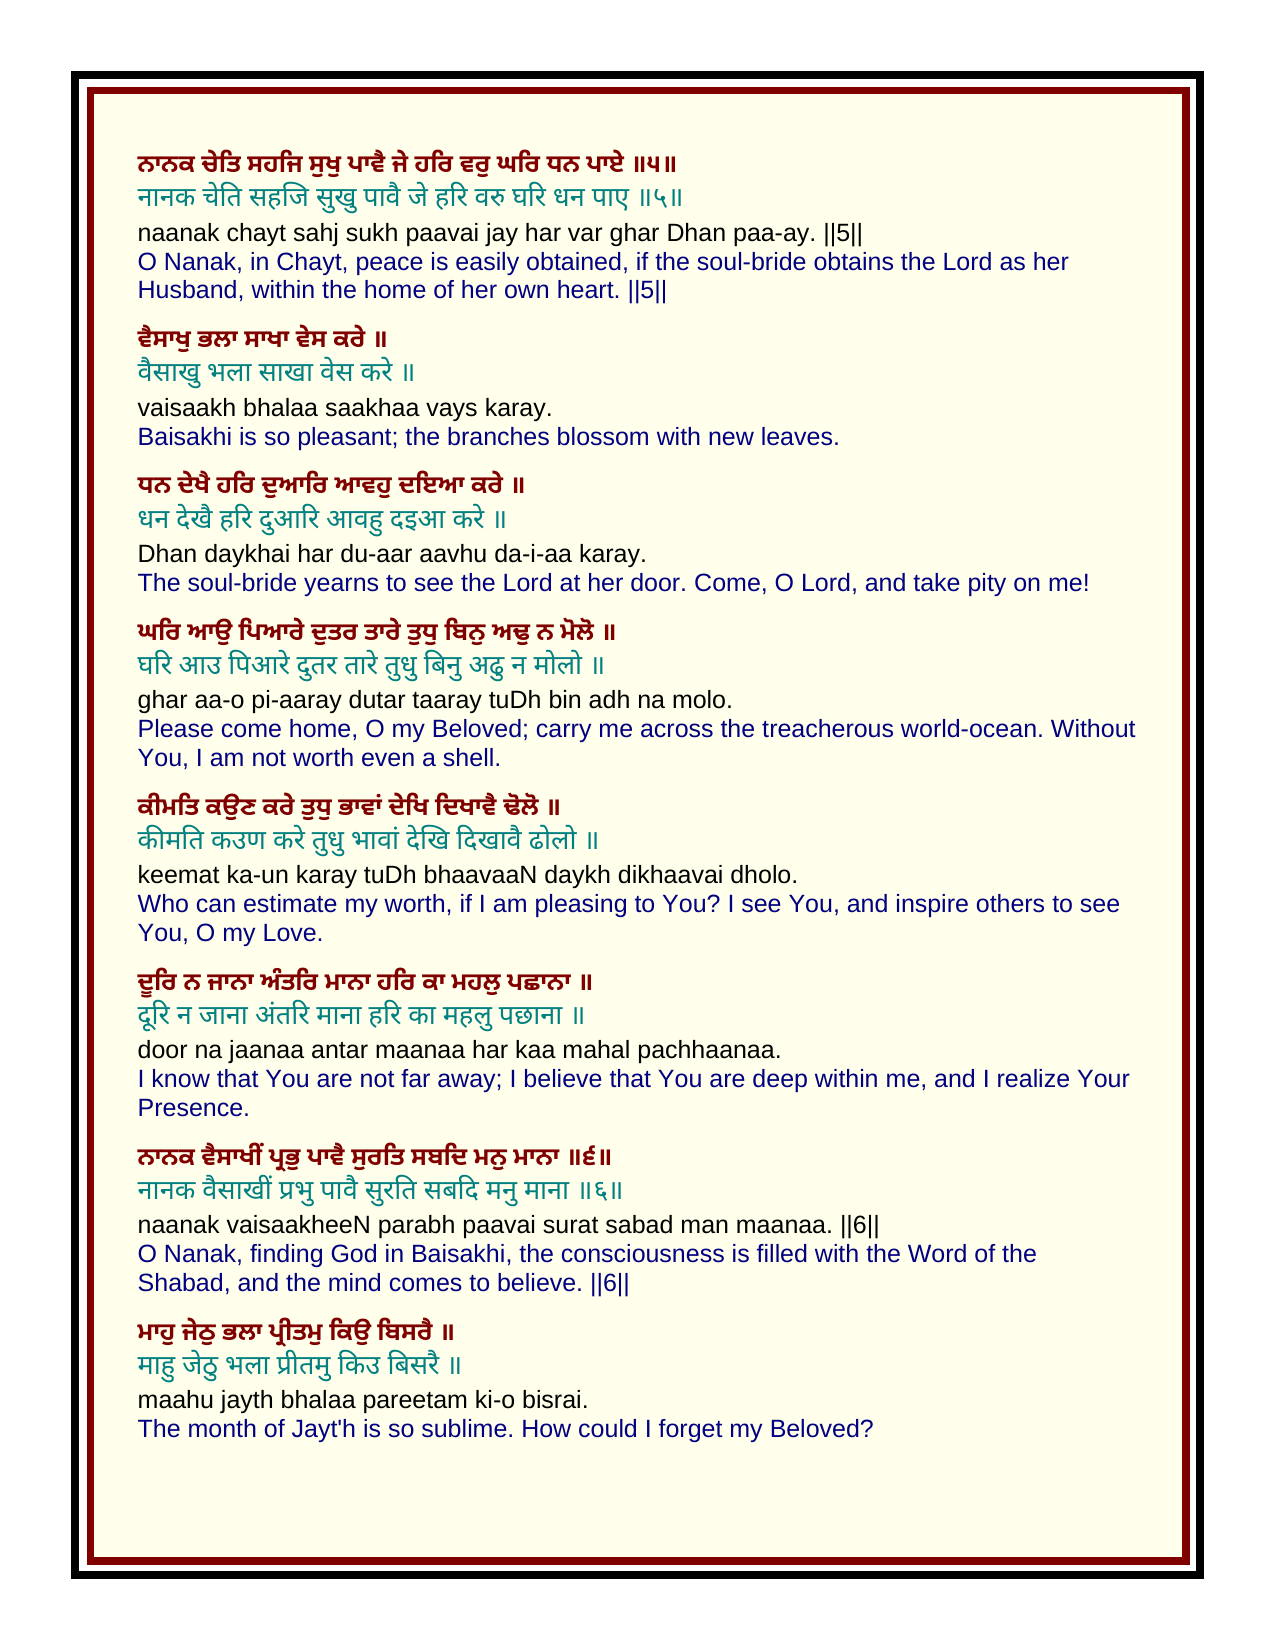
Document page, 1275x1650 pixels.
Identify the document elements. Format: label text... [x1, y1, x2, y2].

text Baisakhi is so pleasant; the branches blossom with new leaves. [137, 422, 1138, 450]
text ਨਾਨਕ ਵੈਸਾਖੀਂ ਪ੍ਰਭੁ ਪਾਵੈ ਸੁਰਤਿ ਸਬਦਿ ਮਨੁ ਮਾਨਾ ॥੬॥ [137, 1142, 1138, 1175]
text नानक वैसाखीं प्रभु पावै सुरति सबदि मनु माना ॥६॥ [137, 1175, 1138, 1210]
text माहु जेठु भला प्रीतमु किउ बिसरै ॥ [137, 1350, 1138, 1385]
text door na jaanaa antar maanaa har kaa mahal pachhaanaa. [137, 1035, 1138, 1064]
text ਦੂਰਿ ਨ ਜਾਨਾ ਅੰਤਰਿ ਮਾਨਾ ਹਰਿ ਕਾ ਮਹਲੁ ਪਛਾਨਾ ॥ [137, 967, 1138, 1000]
text Please come home, O my Beloved; carry me across the treacherous world-ocean. Without You, I am not worth even a shell. [137, 714, 1138, 772]
text घरि आउ पिआरे दुतर तारे तुधु बिनु अढु न मोलो ॥ [137, 650, 1138, 685]
text keemat ka-un karay tuDh bhaavaaN daykh dikhaavai dholo. [137, 860, 1138, 889]
text The month of Jayt'h is so sublime. How could I forget my Beloved? [137, 1414, 1138, 1443]
text I know that You are not far away; I believe that You are deep within me, and I realize Your Presence. [137, 1064, 1138, 1122]
text ਵੈਸਾਖੁ ਭਲਾ ਸਾਖਾ ਵੇਸ ਕਰੇ ॥ [137, 325, 1138, 358]
text naanak chayt sahj sukh paavai jay har var ghar Dhan paa-ay. ||5|| [137, 218, 1138, 247]
text ghar aa-o pi-aaray dutar taaray tuDh bin adh na molo. [137, 685, 1138, 714]
text ਕੀਮਤਿ ਕਉਣ ਕਰੇ ਤੁਧੁ ਭਾਵਾਂ ਦੇਖਿ ਦਿਖਾਵੈ ਢੋਲੋ ॥ [137, 792, 1138, 825]
text वैसाखु भला साखा वेस करे ॥ [137, 358, 1138, 393]
text नानक चेति सहजि सुखु पावै जे हरि वरु घरि धन पाए ॥५॥ [137, 183, 1138, 218]
text ਮਾਹੁ ਜੇਠੁ ਭਲਾ ਪ੍ਰੀਤਮੁ ਕਿਉ ਬਿਸਰੈ ॥ [137, 1317, 1138, 1350]
text vaisaakh bhalaa saakhaa vays karay. [137, 393, 1138, 422]
text O Nanak, finding God in Baisakhi, the consciousness is filled with the Word of the Shabad, and the mind comes to believe. ||6|| [137, 1239, 1138, 1297]
text धन देखै हरि दुआरि आवहु दइआ करे ॥ [137, 504, 1138, 539]
text O Nanak, in Chayt, peace is easily obtained, if the soul-bride obtains the Lord as her Husband, within the home of her own heart. ||5|| [137, 247, 1138, 304]
text naanak vaisaakheeN parabh paavai surat sabad man maanaa. ||6|| [137, 1210, 1138, 1239]
text maahu jayth bhalaa pareetam ki-o bisrai. [137, 1385, 1138, 1414]
text Dhan daykhai har du-aar aavhu da-i-aa karay. [137, 539, 1138, 568]
text दूरि न जाना अंतरि माना हरि का महलु पछाना ॥ [137, 1000, 1138, 1035]
text ਘਰਿ ਆਉ ਪਿਆਰੇ ਦੁਤਰ ਤਾਰੇ ਤੁਧੁ ਬਿਨੁ ਅਢੁ ਨ ਮੋਲੋ ॥ [137, 617, 1138, 650]
text Who can estimate my worth, if I am pleasing to You? I see You, and inspire others to see You, O my Love. [137, 889, 1138, 947]
text The soul-bride yearns to see the Lord at her door. Come, O Lord, and take pity on me! [137, 568, 1138, 597]
text कीमति कउण करे तुधु भावां देखि दिखावै ढोलो ॥ [137, 825, 1138, 860]
text ਨਾਨਕ ਚੇਤਿ ਸਹਜਿ ਸੁਖੁ ਪਾਵੈ ਜੇ ਹਰਿ ਵਰੁ ਘਰਿ ਧਨ ਪਾਏ ॥੫॥ [137, 150, 1138, 183]
text ਧਨ ਦੇਖੈ ਹਰਿ ਦੁਆਰਿ ਆਵਹੁ ਦਇਆ ਕਰੇ ॥ [137, 471, 1138, 504]
